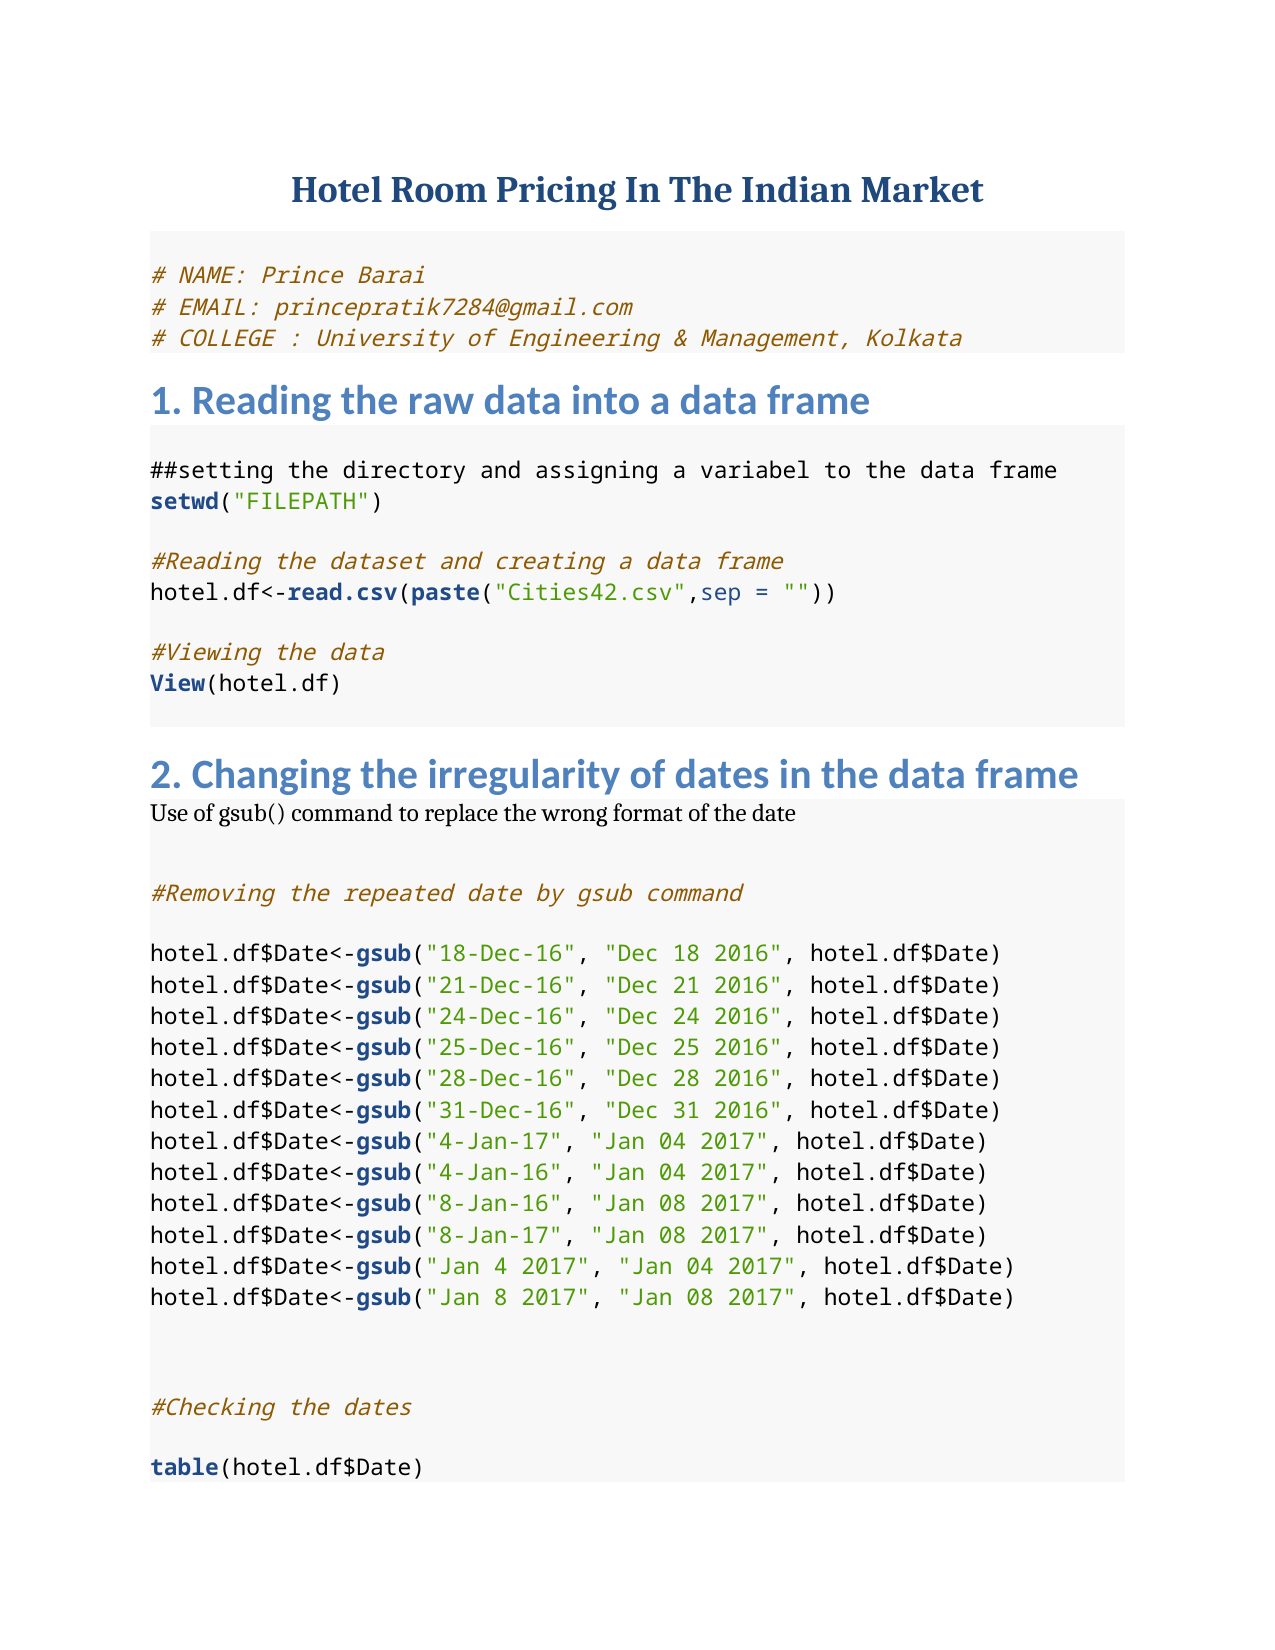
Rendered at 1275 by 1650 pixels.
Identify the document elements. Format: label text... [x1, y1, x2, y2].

subtitle 1. Reading the raw data into a data frame [150, 374, 1125, 425]
text ##setting the directory and assigning a variabel to the data frame setwd("FILEPATH") #Reading the dataset and creating a data frame hotel.df<-read.csv(paste("Cities42.csv",sep = "")) #Viewing the data View(hotel.df) [150, 425, 1125, 727]
text #Checking the dates table(hotel.df$Date) [150, 1391, 1125, 1482]
text #Removing the repeated date by gsub command hotel.df$Date<-gsub("18-Dec-16", "Dec 18 2016", hotel.df$Date) hotel.df$Date<-gsub("21-Dec-16", "Dec 21 2016", hotel.df$Date) hotel.df$Date<-gsub("24-Dec-16", "Dec 24 2016", hotel.df$Date) hotel.df$Date<-gsub("25-Dec-16", "Dec 25 2016", hotel.df$Date) hotel.df$Date<-gsub("28-Dec-16", "Dec 28 2016", hotel.df$Date) hotel.df$Date<-gsub("31-Dec-16", "Dec 31 2016", hotel.df$Date) hotel.df$Date<-gsub("4-Jan-17", "Jan 04 2017", hotel.df$Date) hotel.df$Date<-gsub("4-Jan-16", "Jan 04 2017", hotel.df$Date) hotel.df$Date<-gsub("8-Jan-16", "Jan 08 2017", hotel.df$Date) hotel.df$Date<-gsub("8-Jan-17", "Jan 08 2017", hotel.df$Date) hotel.df$Date<-gsub("Jan 4 2017", "Jan 04 2017", hotel.df$Date) hotel.df$Date<-gsub("Jan 8 2017", "Jan 08 2017", hotel.df$Date) [150, 848, 1125, 1370]
text # NAME: Prince Barai # EMAIL: princepratik7284@gmail.com # COLLEGE : University of Engineering & Management, Kolkata [150, 231, 1125, 353]
text Use of gsub() command to replace the wrong format of the date [150, 799, 1125, 828]
text Hotel Room Pricing In The Indian Market [150, 169, 1125, 212]
subtitle 2. Changing the irregularity of dates in the data frame [150, 748, 1125, 799]
